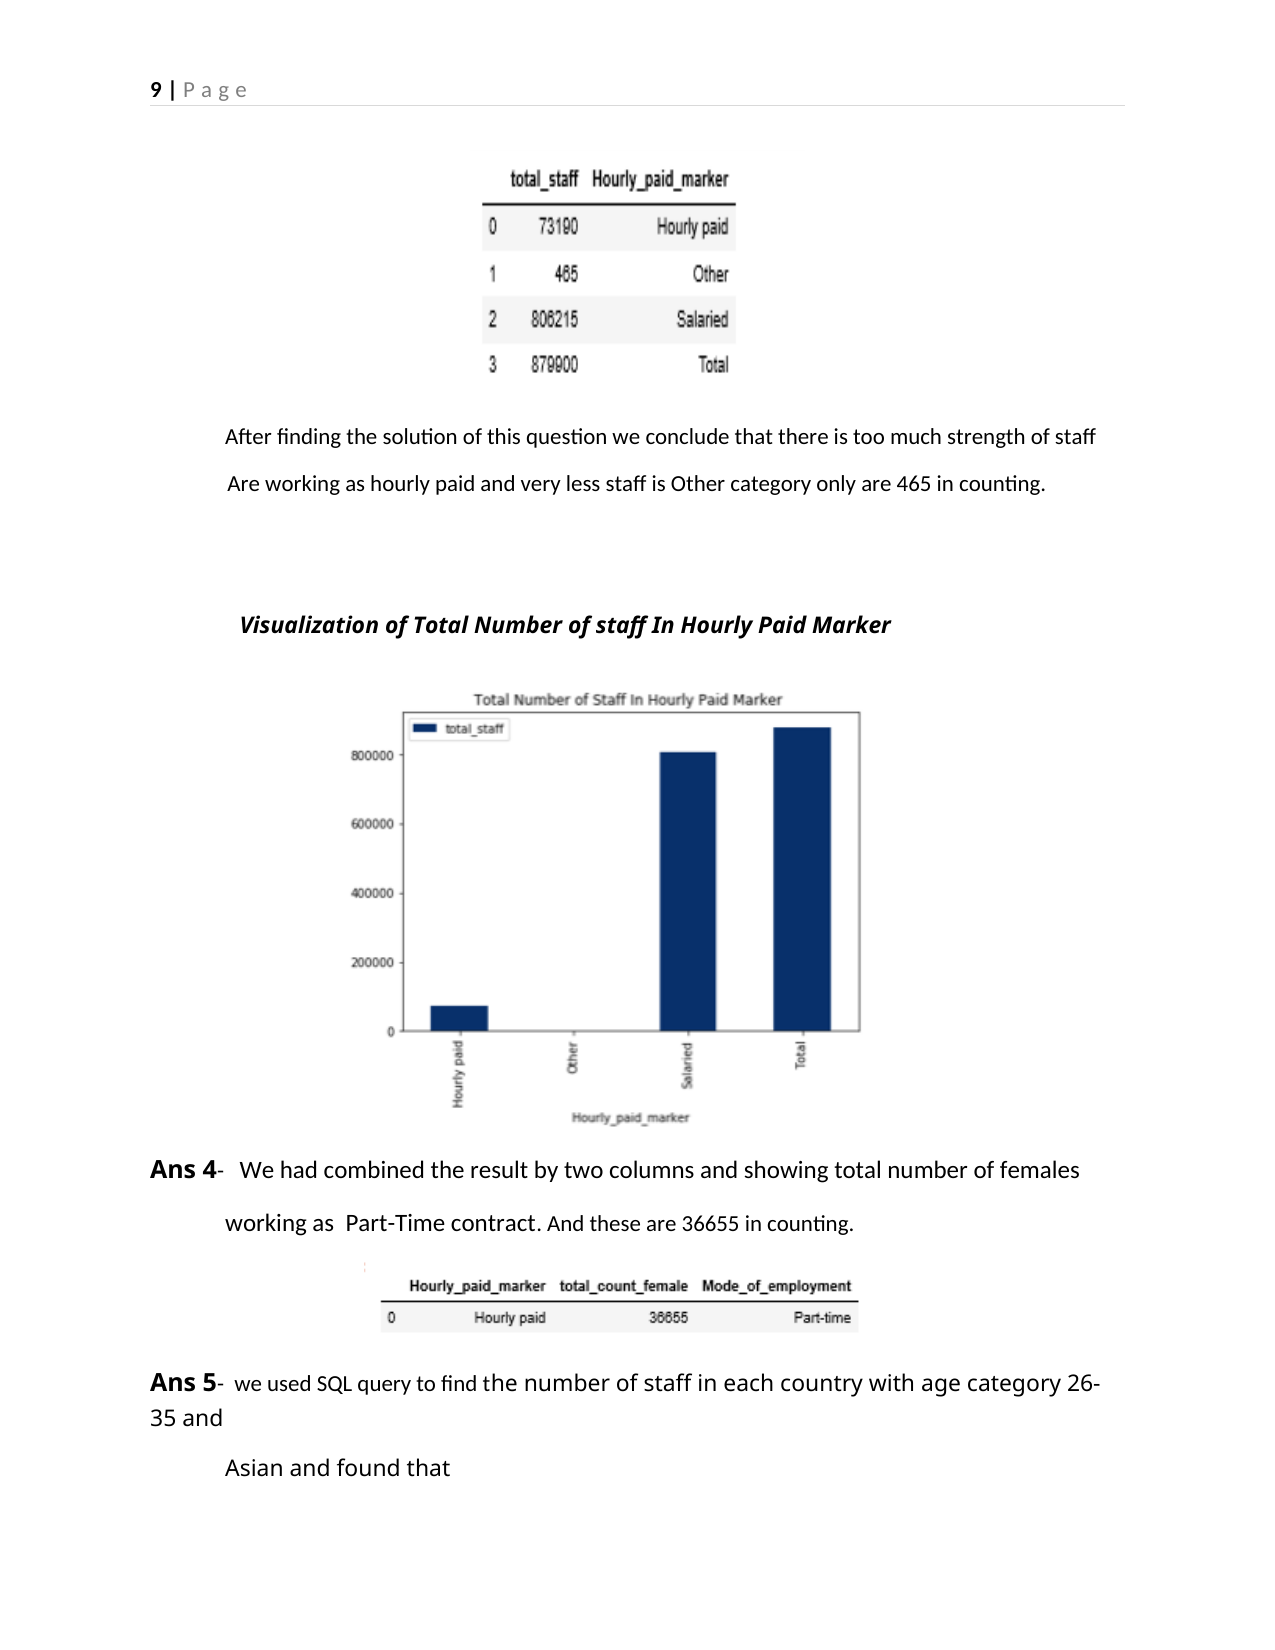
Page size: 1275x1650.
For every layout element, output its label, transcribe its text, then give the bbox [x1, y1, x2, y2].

text Ans 5- we used SQL query to find the number of staff in each country with age category 26-35 and [150, 1365, 1125, 1433]
picture [470, 150, 805, 404]
text Are working as hourly paid and very less staff is Other category only are 465 in counting. [150, 469, 1125, 497]
text Ans 4- We had combined the result by two columns and showing total number of females [150, 1151, 1125, 1185]
picture [331, 690, 944, 1133]
text working as Part-Time contract. And these are 36655 in counting. [150, 1207, 1125, 1238]
text After finding the solution of this question we conclude that there is too much strength of staff [150, 422, 1125, 450]
text Asian and found that [150, 1452, 1125, 1483]
picture [364, 1258, 912, 1347]
subtitle Visualization of Total Number of staff In Hourly Paid Marker [150, 609, 1125, 641]
